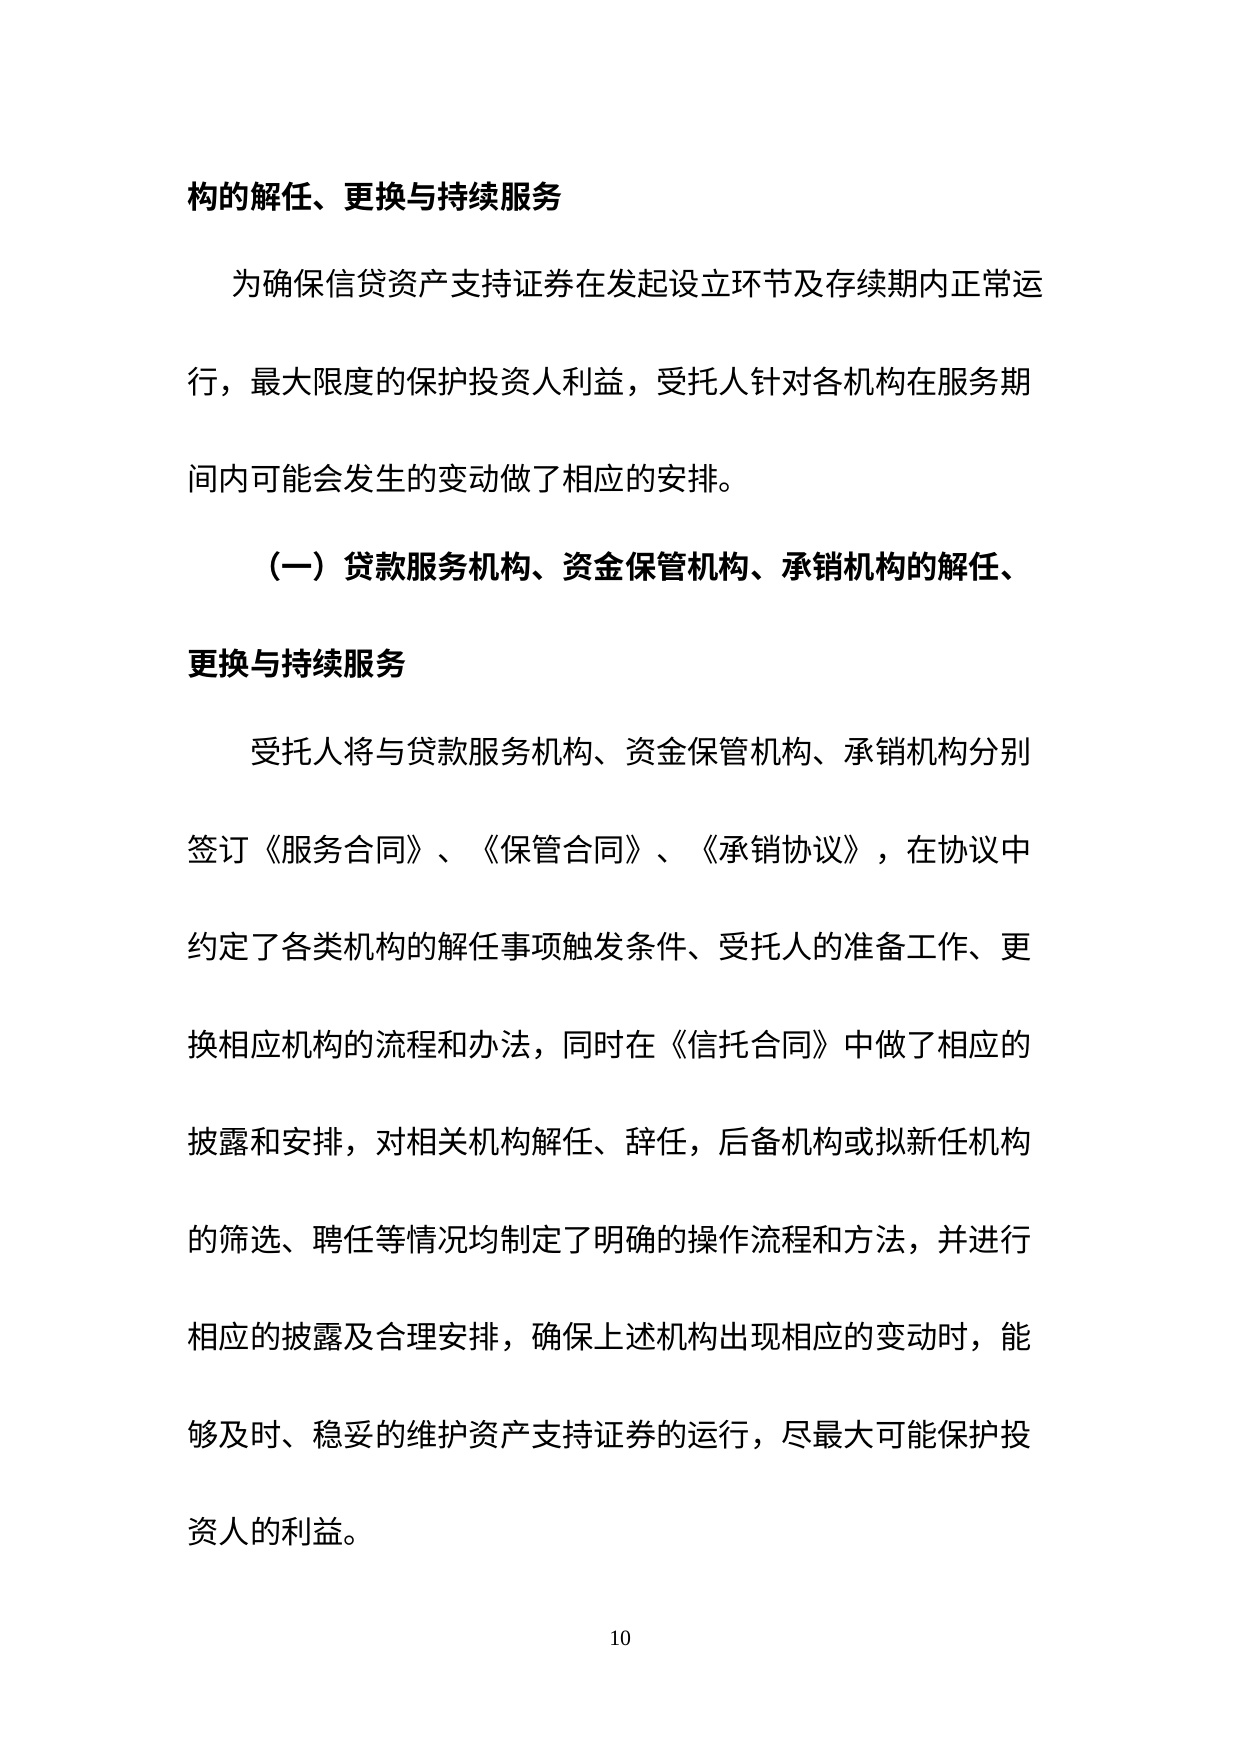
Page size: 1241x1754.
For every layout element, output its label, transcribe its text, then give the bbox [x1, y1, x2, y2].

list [187, 162, 1053, 227]
text 受托人将与贷款服务机构、资金保管机构、承销机构分别签订《服务合同》、《保管合同》、《承销协议》，在协议中约定了各类机构的解任事项触发条件、受托人的准备工作、更换相应机构的流程和办法，同时在《信托合同》中做了相应的披露和安排，对相关机构解任、辞任，后备机构或拟新任机构的筛选、聘任等情况均制定了明确的操作流程和方法，并进行相应的披露及合理安排，确保上述机构出现相应的变动时，能够及时、稳妥的维护资产支持证券的运行，尽最大可能保护投资人的利益。 [187, 717, 1053, 1562]
text （一）贷款服务机构、资金保管机构、承销机构的解任、更换与持续服务 [187, 532, 1053, 695]
list 为确保信贷资产支持证券在发起设立环节及存续期内正常运行，最大限度的保护投资人利益，受托人针对各机构在服务期间内可能会发生的变动做了相应的安排。 [187, 249, 1053, 509]
